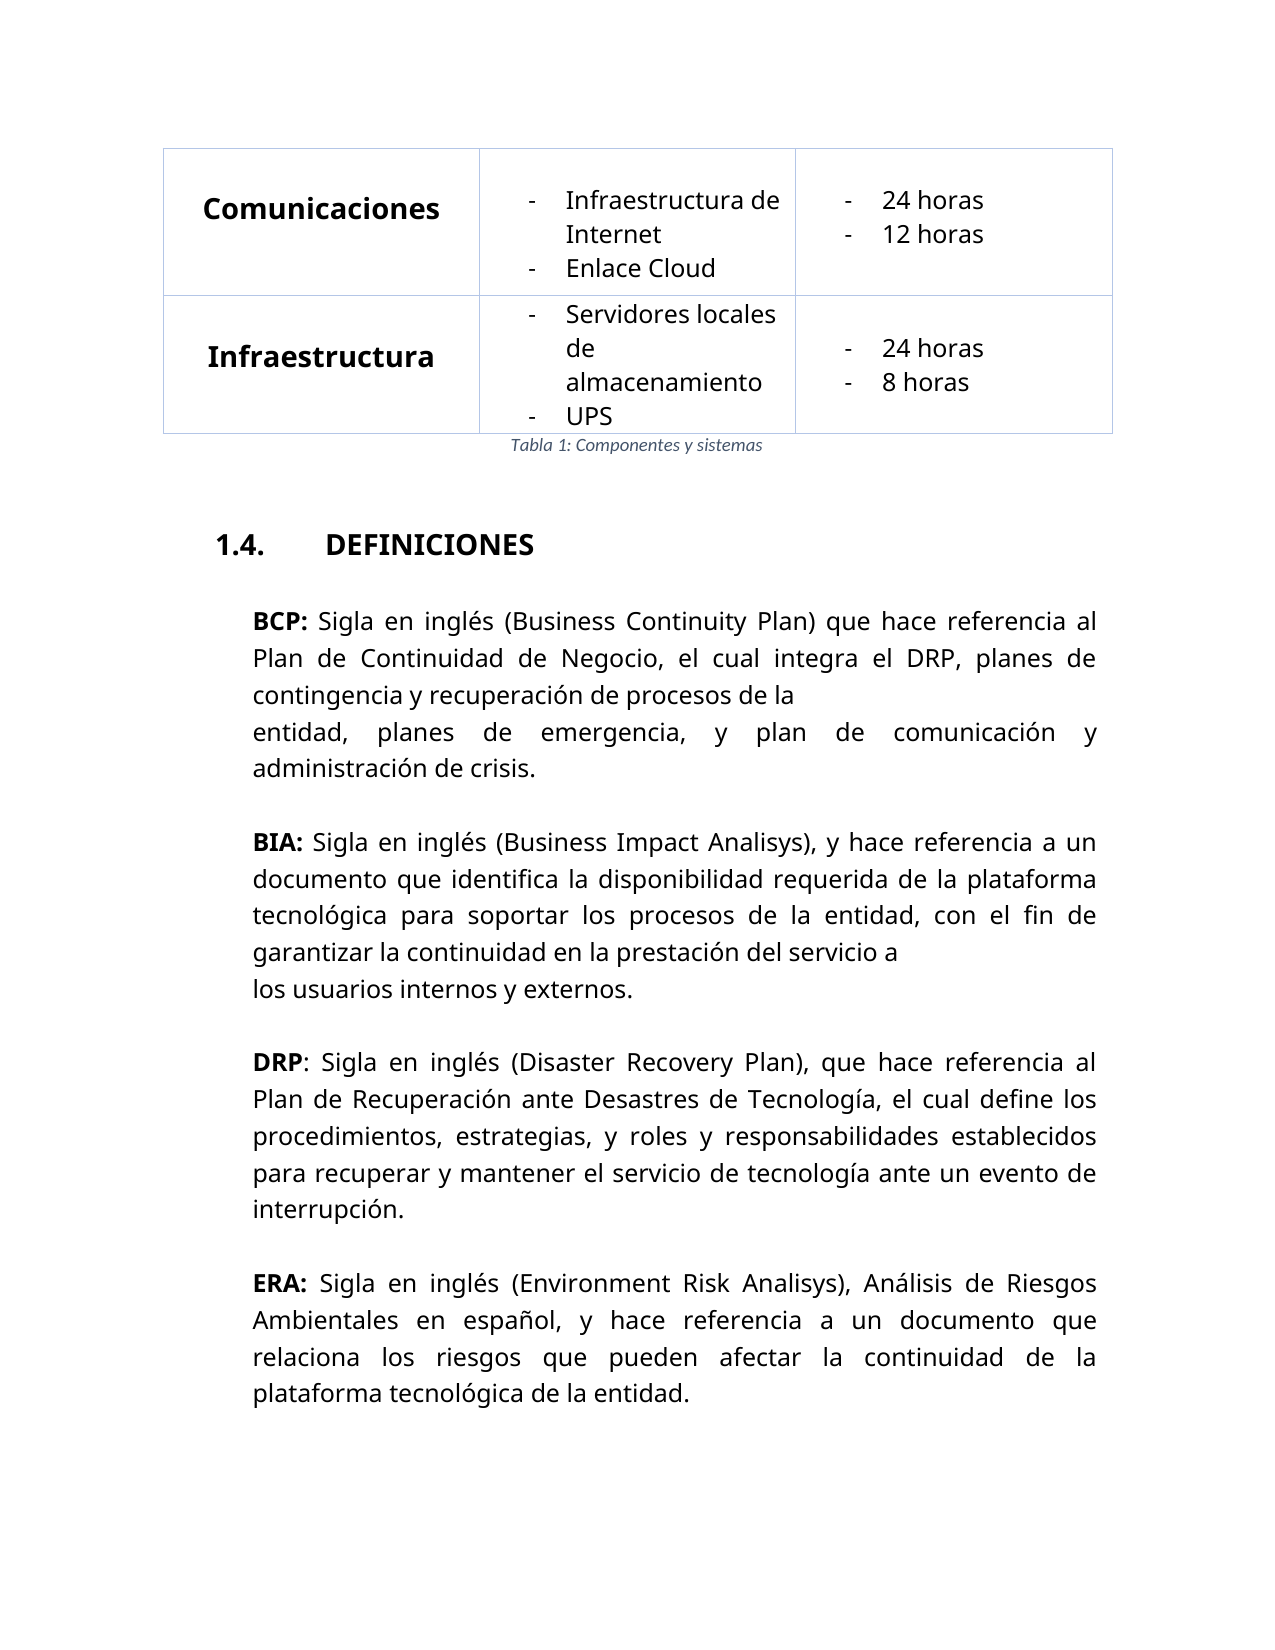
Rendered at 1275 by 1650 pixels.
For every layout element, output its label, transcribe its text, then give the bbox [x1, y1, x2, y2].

list DEFINICIONES [215, 524, 1098, 564]
table_cell Servidores locales de almacenamiento UPS [480, 296, 795, 433]
table_cell Comunicaciones [164, 149, 479, 295]
list BCP: Sigla en inglés (Business Continuity Plan) que hace referencia al Plan de Continuidad de Negocio, el cual integra el DRP, planes de contingencia y recuperación de procesos de la [252, 604, 1098, 711]
table_cell 24 horas 8 horas [796, 296, 1112, 433]
table_cell Infraestructura [164, 296, 479, 433]
table_cell Infraestructura de Internet Enlace Cloud [480, 149, 795, 295]
list entidad, planes de emergencia, y plan de comunicación y administración de crisis. [252, 714, 1098, 785]
list los usuarios internos y externos. [252, 972, 1098, 1006]
list BIA: Sigla en inglés (Business Impact Analisys), y hace referencia a un documento que identifica la disponibilidad requerida de la plataforma tecnológica para soportar los procesos de la entidad, con el fin de garantizar la continuidad en la prestación del servicio a [252, 824, 1098, 969]
table_cell 24 horas 12 horas [796, 149, 1112, 295]
list DRP: Sigla en inglés (Disaster Recovery Plan), que hace referencia al Plan de Recuperación ante Desastres de Tecnología, el cual define los procedimientos, estrategias, y roles y responsabilidades establecidos para recuperar y mantener el servicio de tecnología ante un evento de interrupción. [252, 1045, 1098, 1226]
list ERA: Sigla en inglés (Environment Risk Analisys), Análisis de Riesgos Ambientales en español, y hace referencia a un documento que relaciona los riesgos que pueden afectar la continuidad de la plataforma tecnológica de la entidad. [252, 1266, 1098, 1410]
